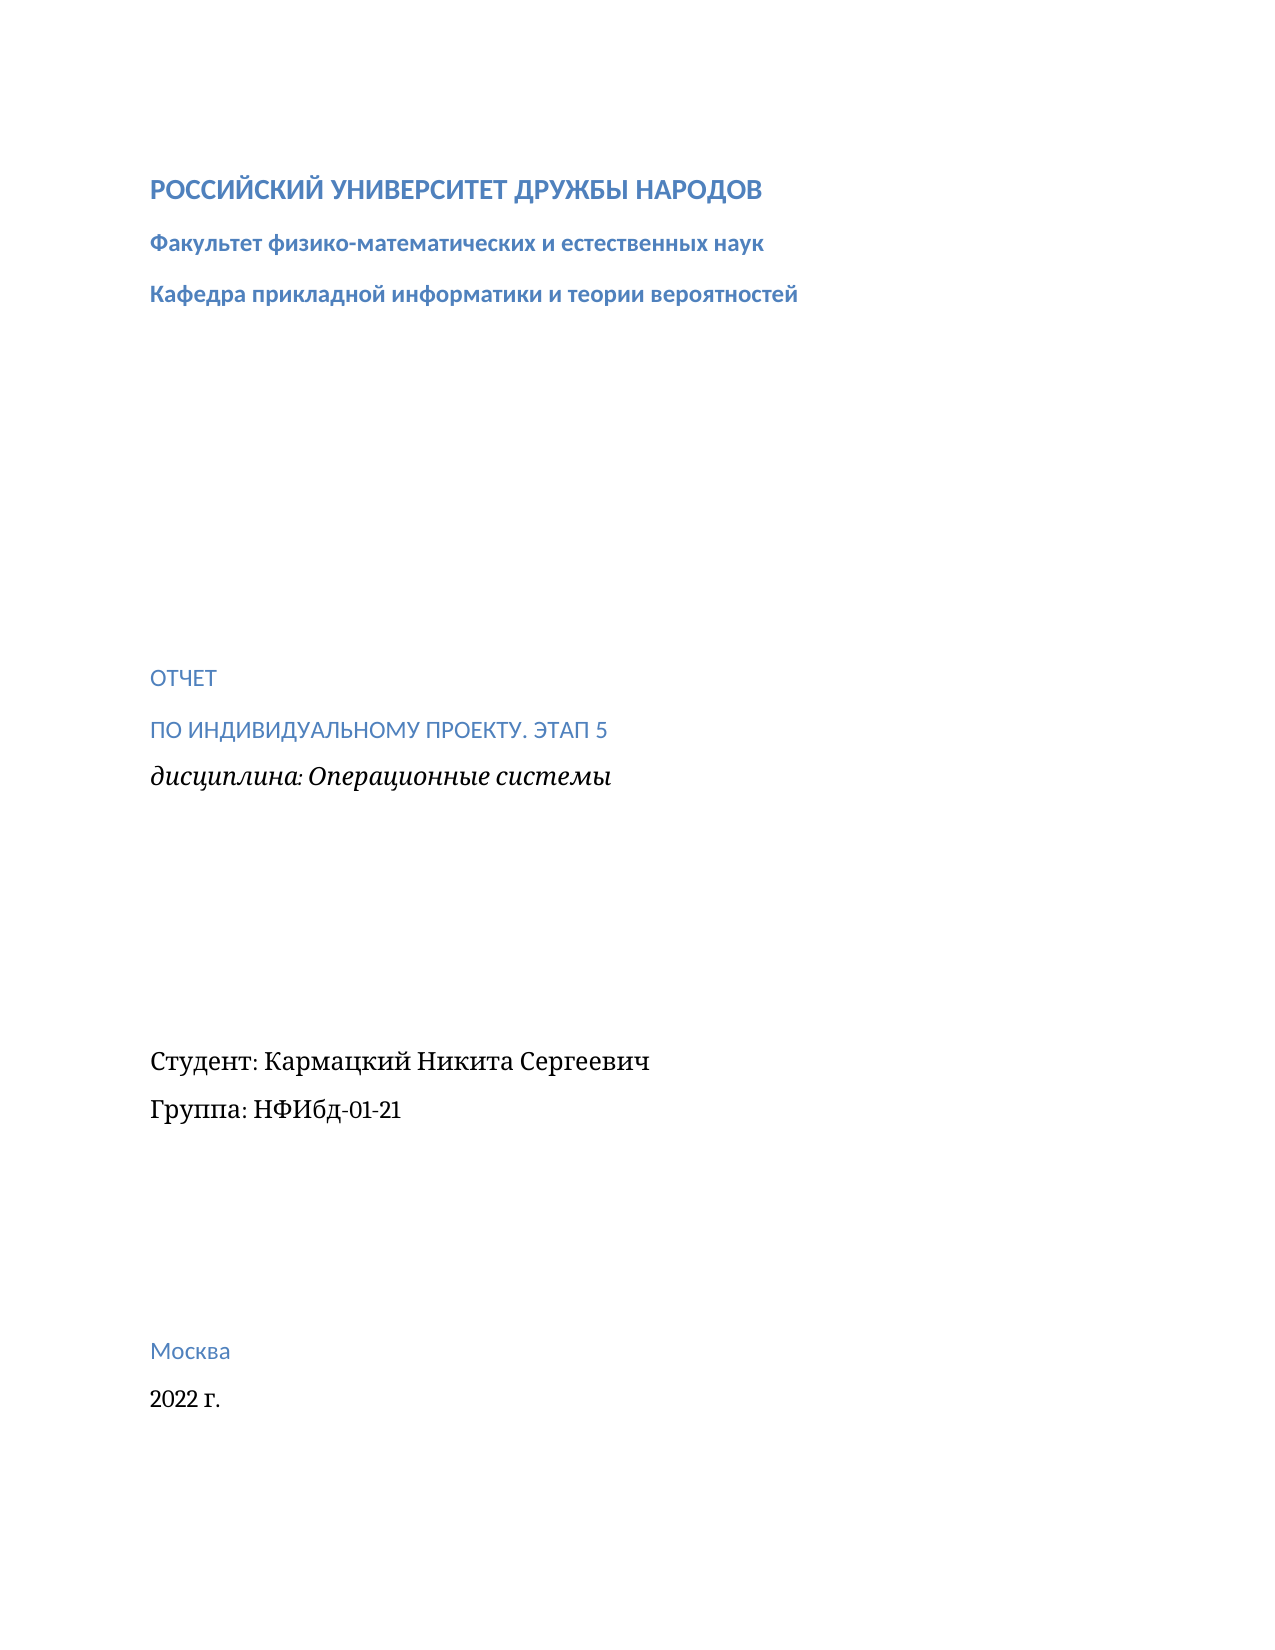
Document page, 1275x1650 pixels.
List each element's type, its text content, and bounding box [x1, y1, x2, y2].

subtitle Москва [150, 1335, 1125, 1366]
subtitle Кафедра прикладной информатики и теории вероятностей [150, 279, 1125, 309]
text Студент: Кармацкий Никита Сергеевич [150, 1048, 1125, 1077]
text дисциплина: Операционные системы [150, 763, 1125, 792]
subtitle Факультет физико-математических и естественных наук [150, 227, 1125, 258]
subtitle ОТЧЕТ [150, 662, 1125, 693]
text Группа: НФИбд-01-21 [150, 1096, 1125, 1124]
text 2022 г. [150, 1384, 1125, 1413]
subtitle ПО ИНДИВИДУАЛЬНОМУ ПРОЕКТУ. ЭТАП 5 [150, 714, 1125, 744]
subtitle РОССИЙСКИЙ УНИВЕРСИТЕТ ДРУЖБЫ НАРОДОВ [150, 171, 1125, 206]
